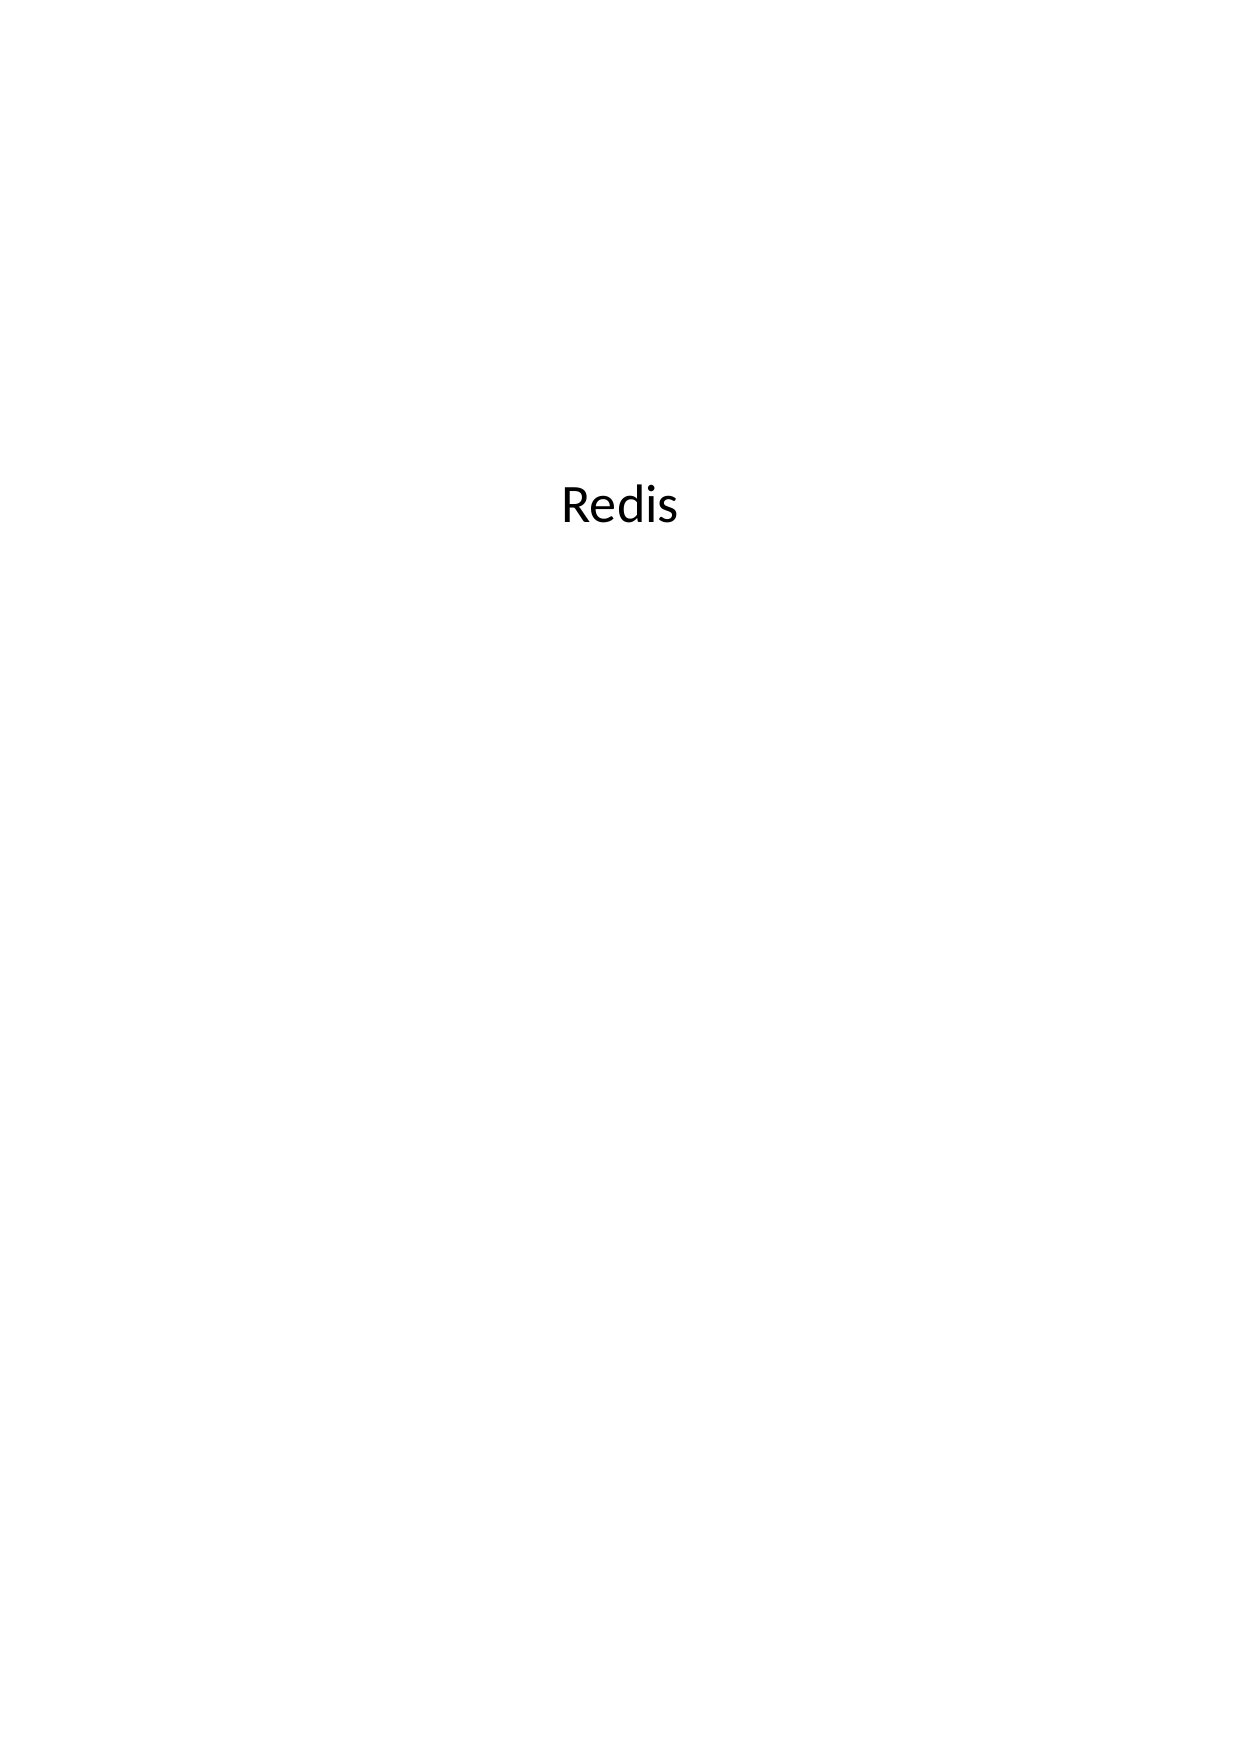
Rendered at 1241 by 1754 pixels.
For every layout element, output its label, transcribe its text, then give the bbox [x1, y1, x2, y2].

text Redis [187, 454, 1053, 552]
